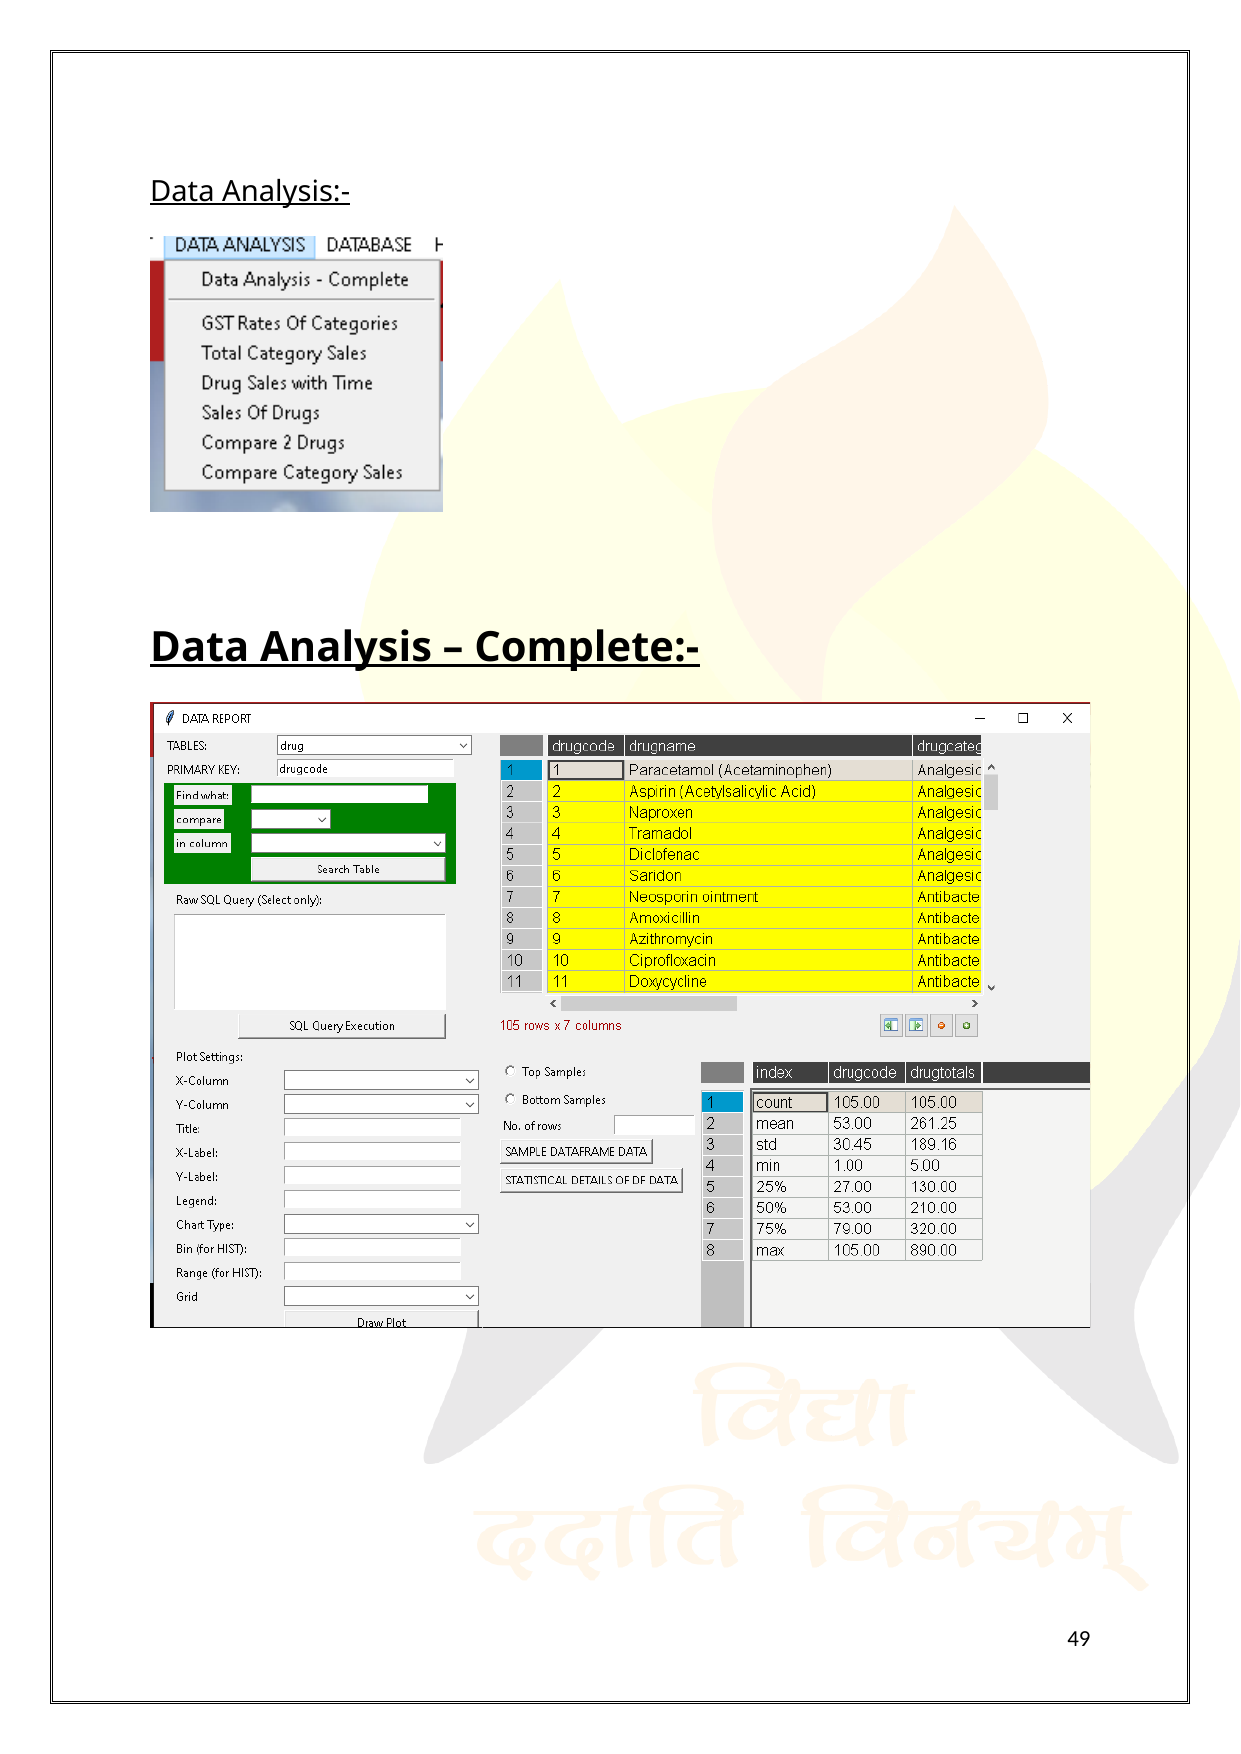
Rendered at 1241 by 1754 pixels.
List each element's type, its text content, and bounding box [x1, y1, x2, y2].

text Data Analysis – Complete:- [150, 616, 1090, 673]
text Data Analysis:- [150, 170, 1090, 209]
picture [150, 702, 1091, 1328]
picture [150, 236, 443, 512]
